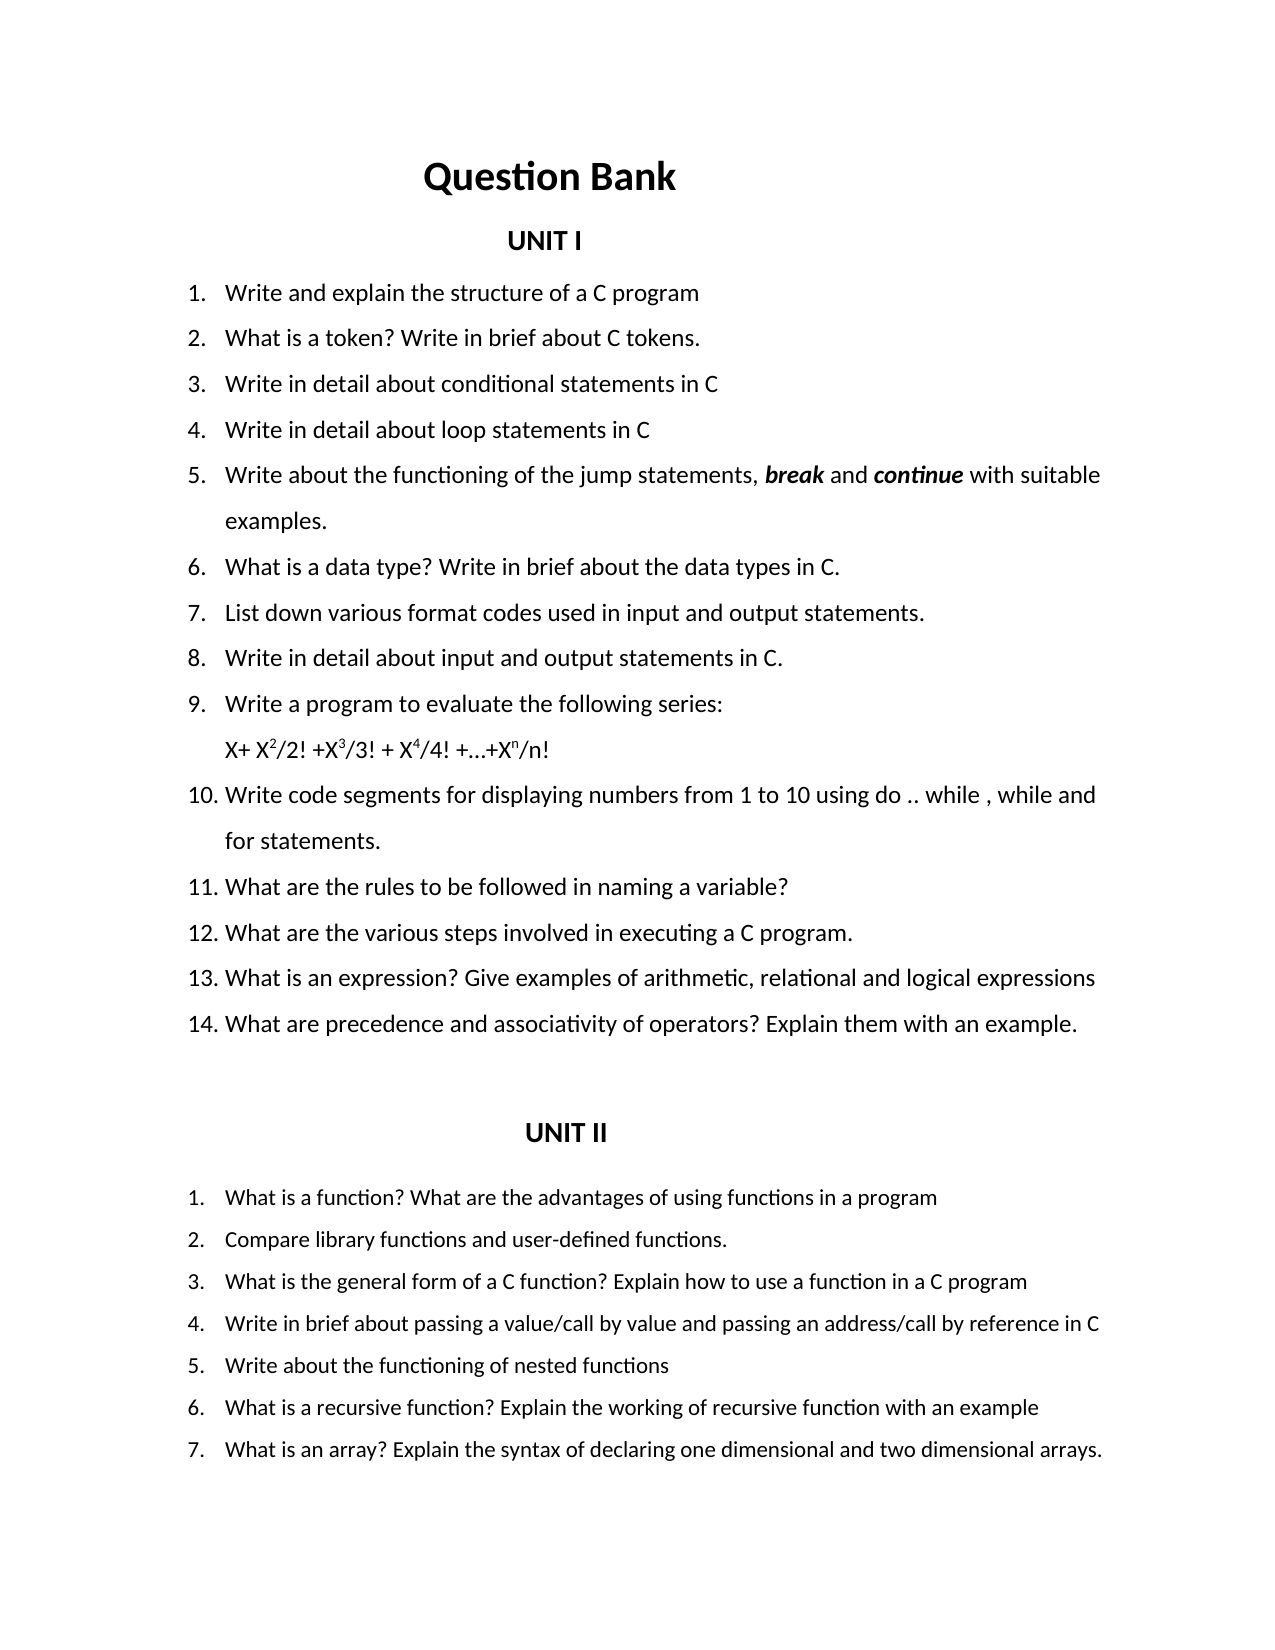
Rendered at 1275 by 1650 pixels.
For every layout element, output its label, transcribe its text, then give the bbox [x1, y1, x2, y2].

list What is an array? Explain the syntax of declaring one dimensional and two dimensional arrays. [187, 1435, 1125, 1463]
list What is a recursive function? Explain the working of recursive function with an example [187, 1393, 1125, 1421]
list Write a program to evaluate the following series: [187, 688, 1125, 719]
list Write in detail about loop statements in C [187, 414, 1125, 444]
list Write and explain the structure of a C program [187, 277, 1125, 307]
list What is a function? What are the advantages of using functions in a program [187, 1183, 1125, 1211]
list List down various format codes used in input and output statements. [187, 597, 1125, 627]
list What are the rules to be followed in naming a variable? [187, 871, 1125, 902]
list What is a data type? Write in brief about the data types in C. [187, 551, 1125, 582]
list Compare library functions and user-defined functions. [187, 1225, 1125, 1253]
list Write code segments for displaying numbers from 1 to 10 using do .. while , while and for statements. [187, 780, 1125, 856]
text UNIT I [150, 222, 1125, 257]
list Write about the functioning of nested functions [187, 1351, 1125, 1379]
list UNIT II [525, 1114, 1125, 1150]
list Write in detail about conditional statements in C [187, 368, 1125, 399]
list Write about the functioning of the jump statements, break and continue with suitable examples. [187, 459, 1125, 536]
list What are precedence and associativity of operators? Explain them with an example. [187, 1008, 1125, 1039]
list What is a token? Write in brief about C tokens. [187, 322, 1125, 353]
list Write in brief about passing a value/call by value and passing an address/call by reference in C [187, 1309, 1125, 1337]
list What is an expression? Give examples of arithmetic, relational and logical expressions [187, 963, 1125, 993]
list What is the general form of a C function? Explain how to use a function in a C program [187, 1267, 1125, 1295]
list What are the various steps involved in executing a C program. [187, 917, 1125, 947]
text Question Bank [150, 150, 1125, 201]
list Write in detail about input and output statements in C. [187, 642, 1125, 673]
list X+ X2/2! +X3/3! + X4/4! +…+Xn/n! [225, 734, 1125, 764]
